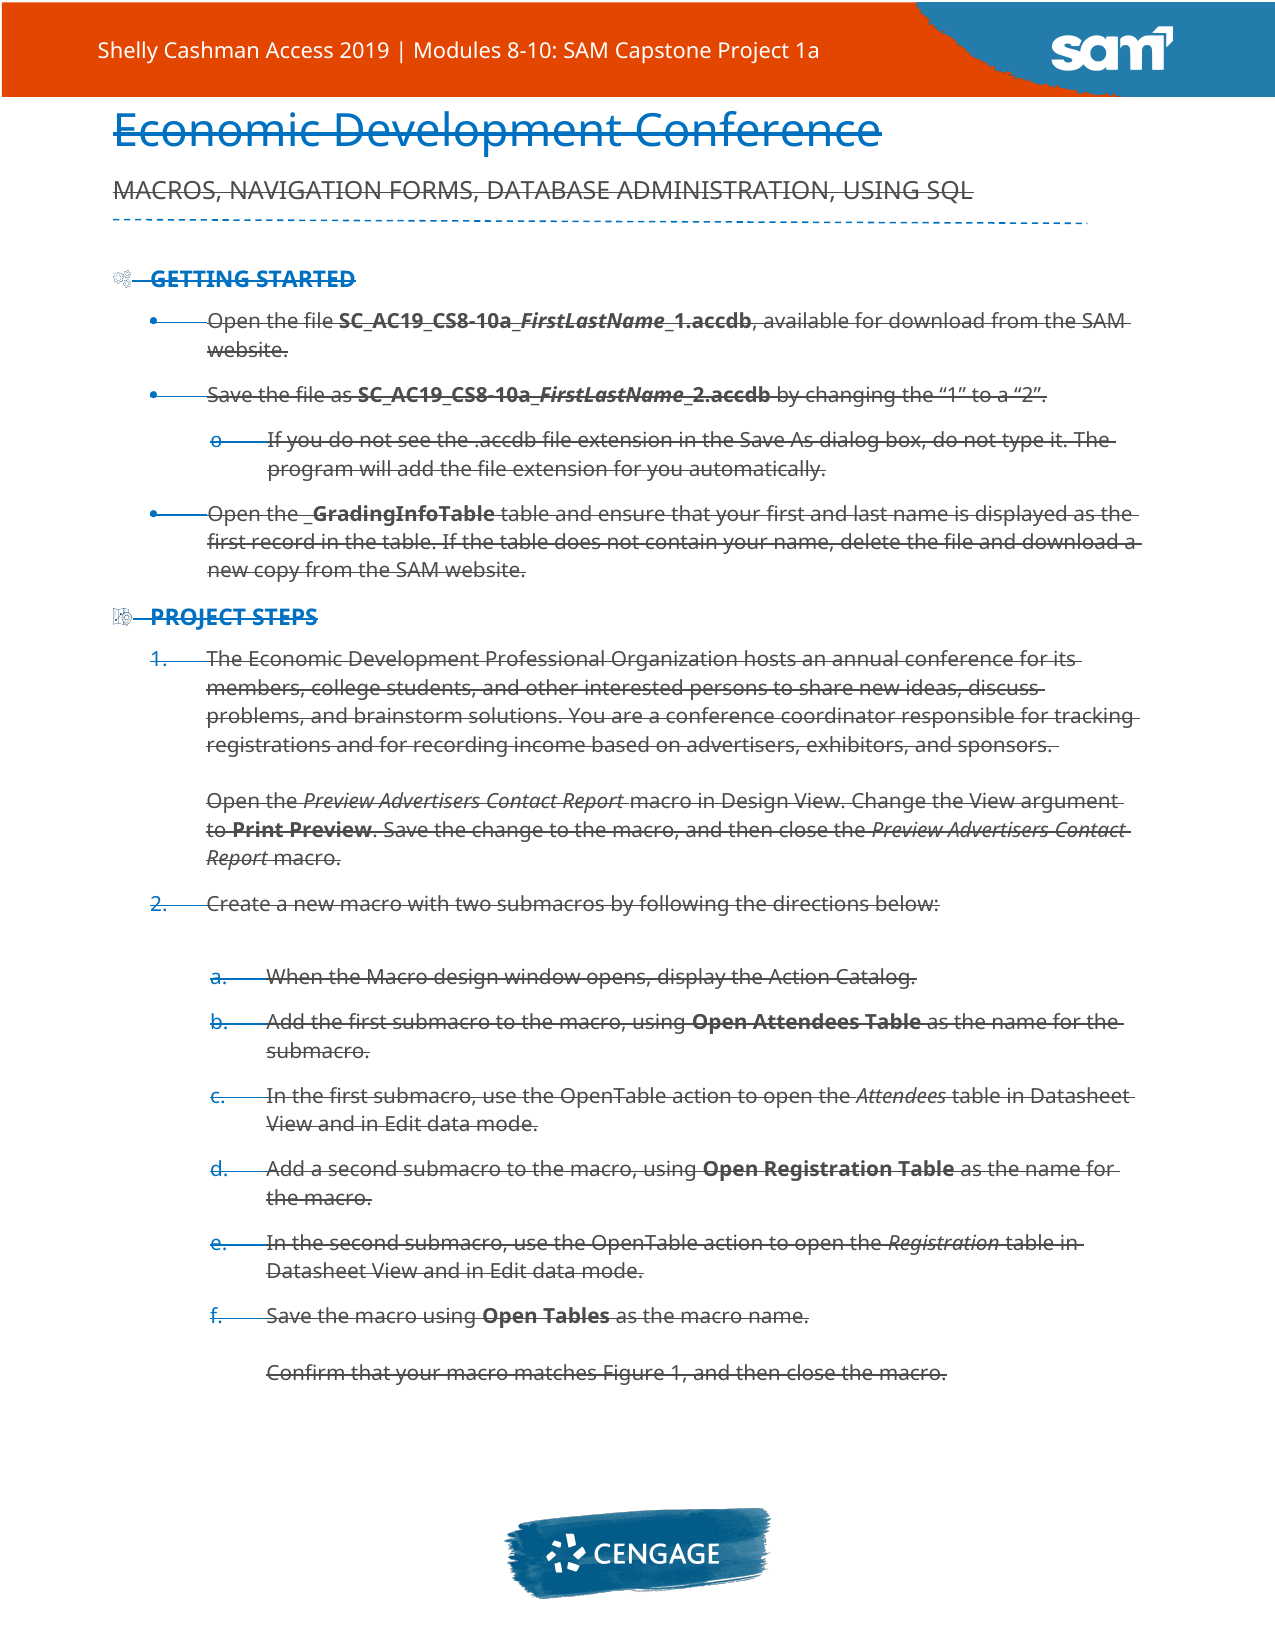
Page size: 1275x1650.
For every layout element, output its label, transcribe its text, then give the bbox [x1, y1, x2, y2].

subtitle GETTING STARTED [112, 263, 1144, 294]
text When the Macro design window opens, display the Action Catalog. [210, 962, 1144, 991]
subtitle Macros, Navigation Forms, Database Administration, Using SQL [112, 172, 1275, 206]
text Create a new macro with two submacros by following the directions below: [150, 889, 1144, 946]
text Add a second submacro to the macro, using Open Registration Table as the name for the macro. [210, 1154, 1144, 1211]
text Open the file SC_AC19_CS8-10a_FirstLastName_1.accdb, available for download from the SAM website. [150, 306, 1144, 363]
picture [906, 2, 1275, 97]
text If you do not see the .accdb file extension in the Save As dialog box, do not type it. The program will add the file extension for you automatically. [210, 425, 1144, 482]
text Save the macro using Open Tables as the macro name. Confirm that your macro matches Figure 1, and then close the macro. [210, 1301, 1144, 1387]
text In the second submacro, use the OpenTable action to open the Registration table in Datasheet View and in Edit data mode. [210, 1228, 1144, 1285]
text PROJECT STEPS [112, 601, 1144, 632]
picture [504, 1508, 772, 1599]
text In the first submacro, use the OpenTable action to open the Attendees table in Datasheet View and in Edit data mode. [210, 1081, 1144, 1138]
text Open the _GradingInfoTable table and ensure that your first and last name is displayed as the first record in the table. If the table does not contain your name, delete the file and download a new copy from the SAM website. [150, 499, 1144, 584]
picture [113, 270, 131, 288]
text Add the first submacro to the macro, using Open Attendees Table as the name for the submacro. [210, 1007, 1144, 1064]
title Economic Development Conference [112, 97, 1144, 160]
text The Economic Development Professional Organization hosts an annual conference for its members, college students, and other interested persons to share new ideas, discuss problems, and brainstorm solutions. You are a conference coordinator responsible for tracking registrations and for recording income based on advertisers, exhibitors, and sponsors. Open the Preview Advertisers Contact Report macro in Design View. Change the View argument to Print Preview. Save the change to the macro, and then close the Preview Advertisers Contact Report macro. [150, 644, 1144, 872]
picture [113, 608, 132, 626]
text Save the file as SC_AC19_CS8-10a_FirstLastName_2.accdb by changing the “1” to a “2”. [150, 380, 1144, 408]
